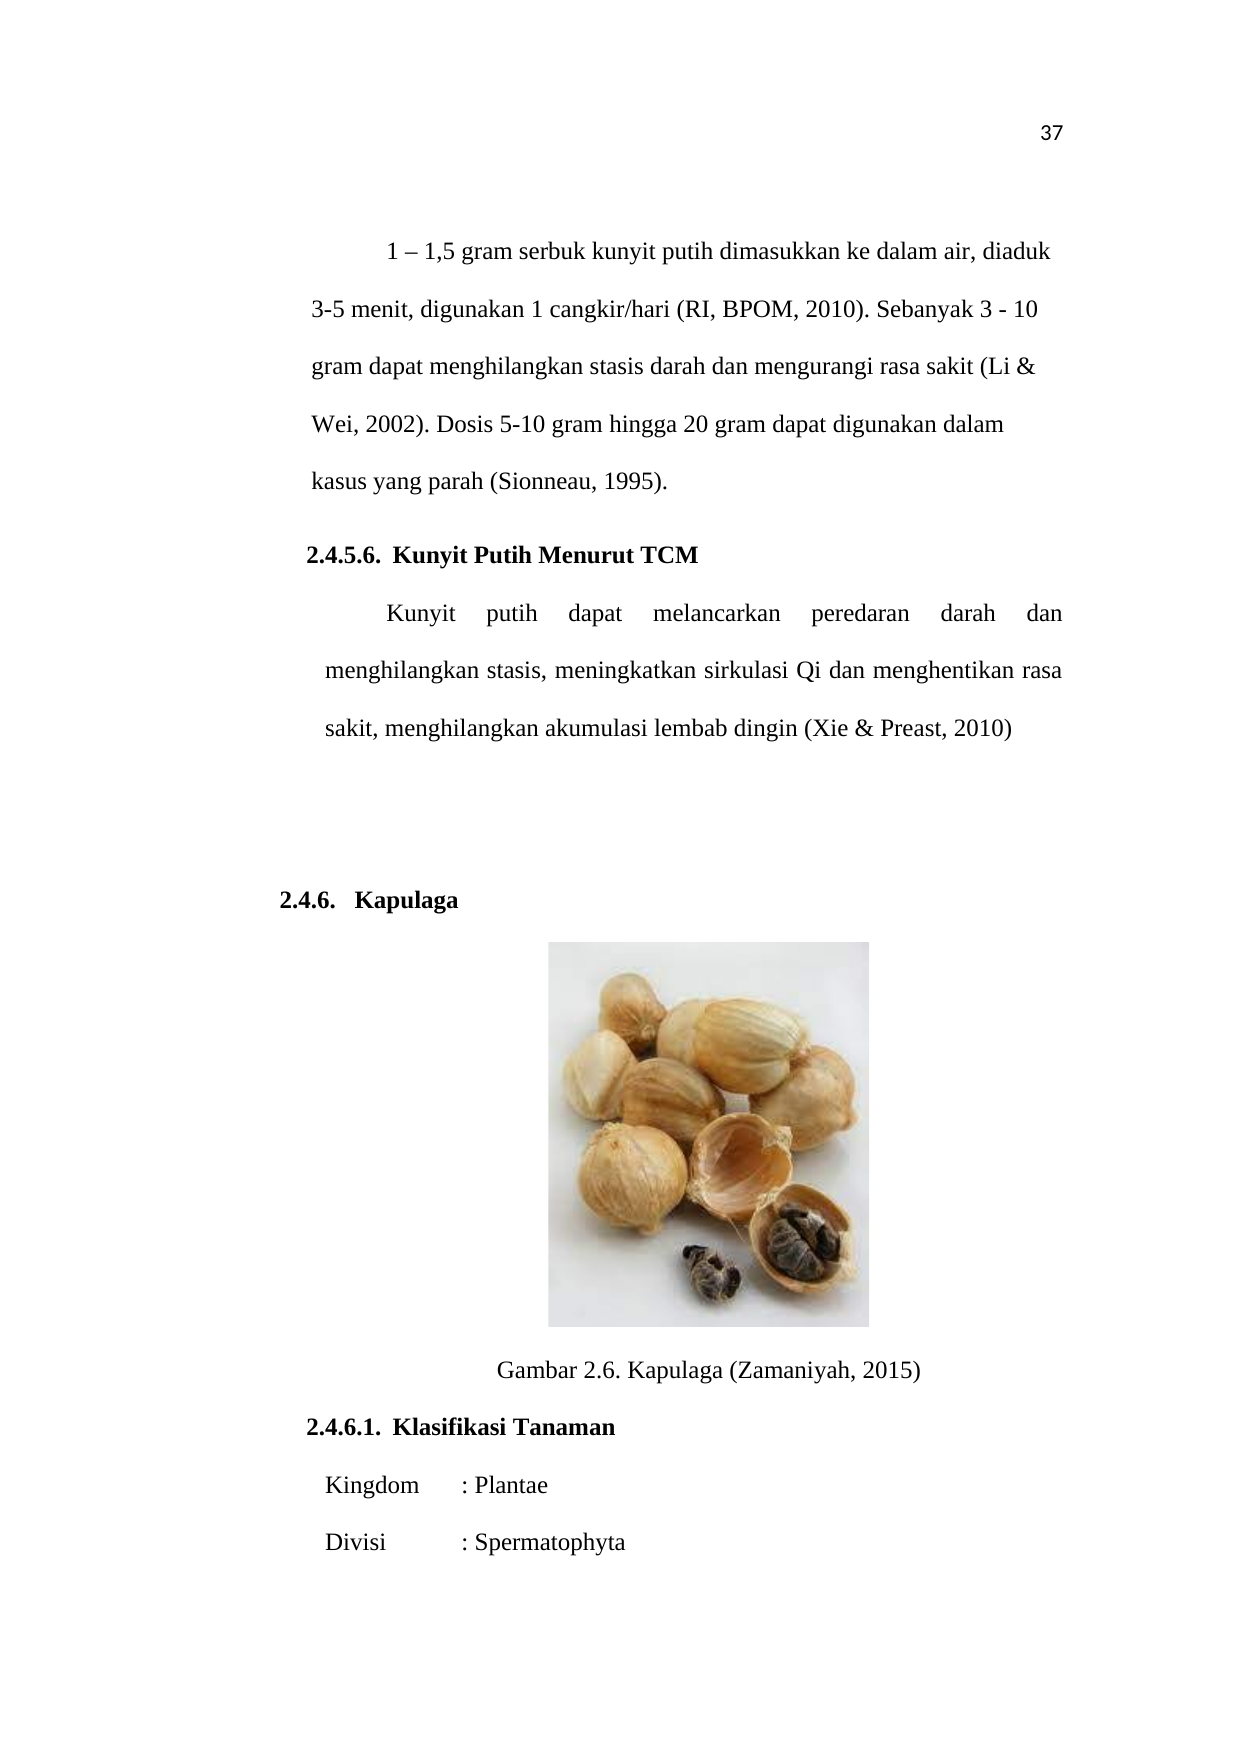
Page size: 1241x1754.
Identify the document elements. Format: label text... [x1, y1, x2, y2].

list Divisi : Spermatophyta [325, 1527, 1063, 1556]
list Gambar 2.6. Kapulaga (Zamaniyah, 2015) [354, 1355, 1063, 1383]
list Kunyit putih dapat melancarkan peredaran darah dan menghilangkan stasis, meningkatkan sirkulasi Qi dan menghentikan rasa sakit, menghilangkan akumulasi lembab dingin (Xie & Preast, 2010) [325, 598, 1063, 742]
list Klasifikasi Tanaman [306, 1412, 1063, 1441]
list Kingdom : Plantae [325, 1470, 1063, 1498]
list Kunyit Putih Menurut TCM [306, 540, 1063, 569]
picture [548, 942, 870, 1327]
text 1 – 1,5 gram serbuk kunyit putih dimasukkan ke dalam air, diaduk 3-5 menit, digunakan 1 cangkir/hari (RI, BPOM, 2010). Sebanyak 3 - 10 gram dapat menghilangkan stasis darah dan mengurangi rasa sakit (Li & Wei, 2002). Dosis 5-10 gram hingga 20 gram dapat digunakan dalam kasus yang parah (Sionneau, 1995). [311, 236, 1063, 495]
list Kapulaga [279, 885, 1063, 914]
